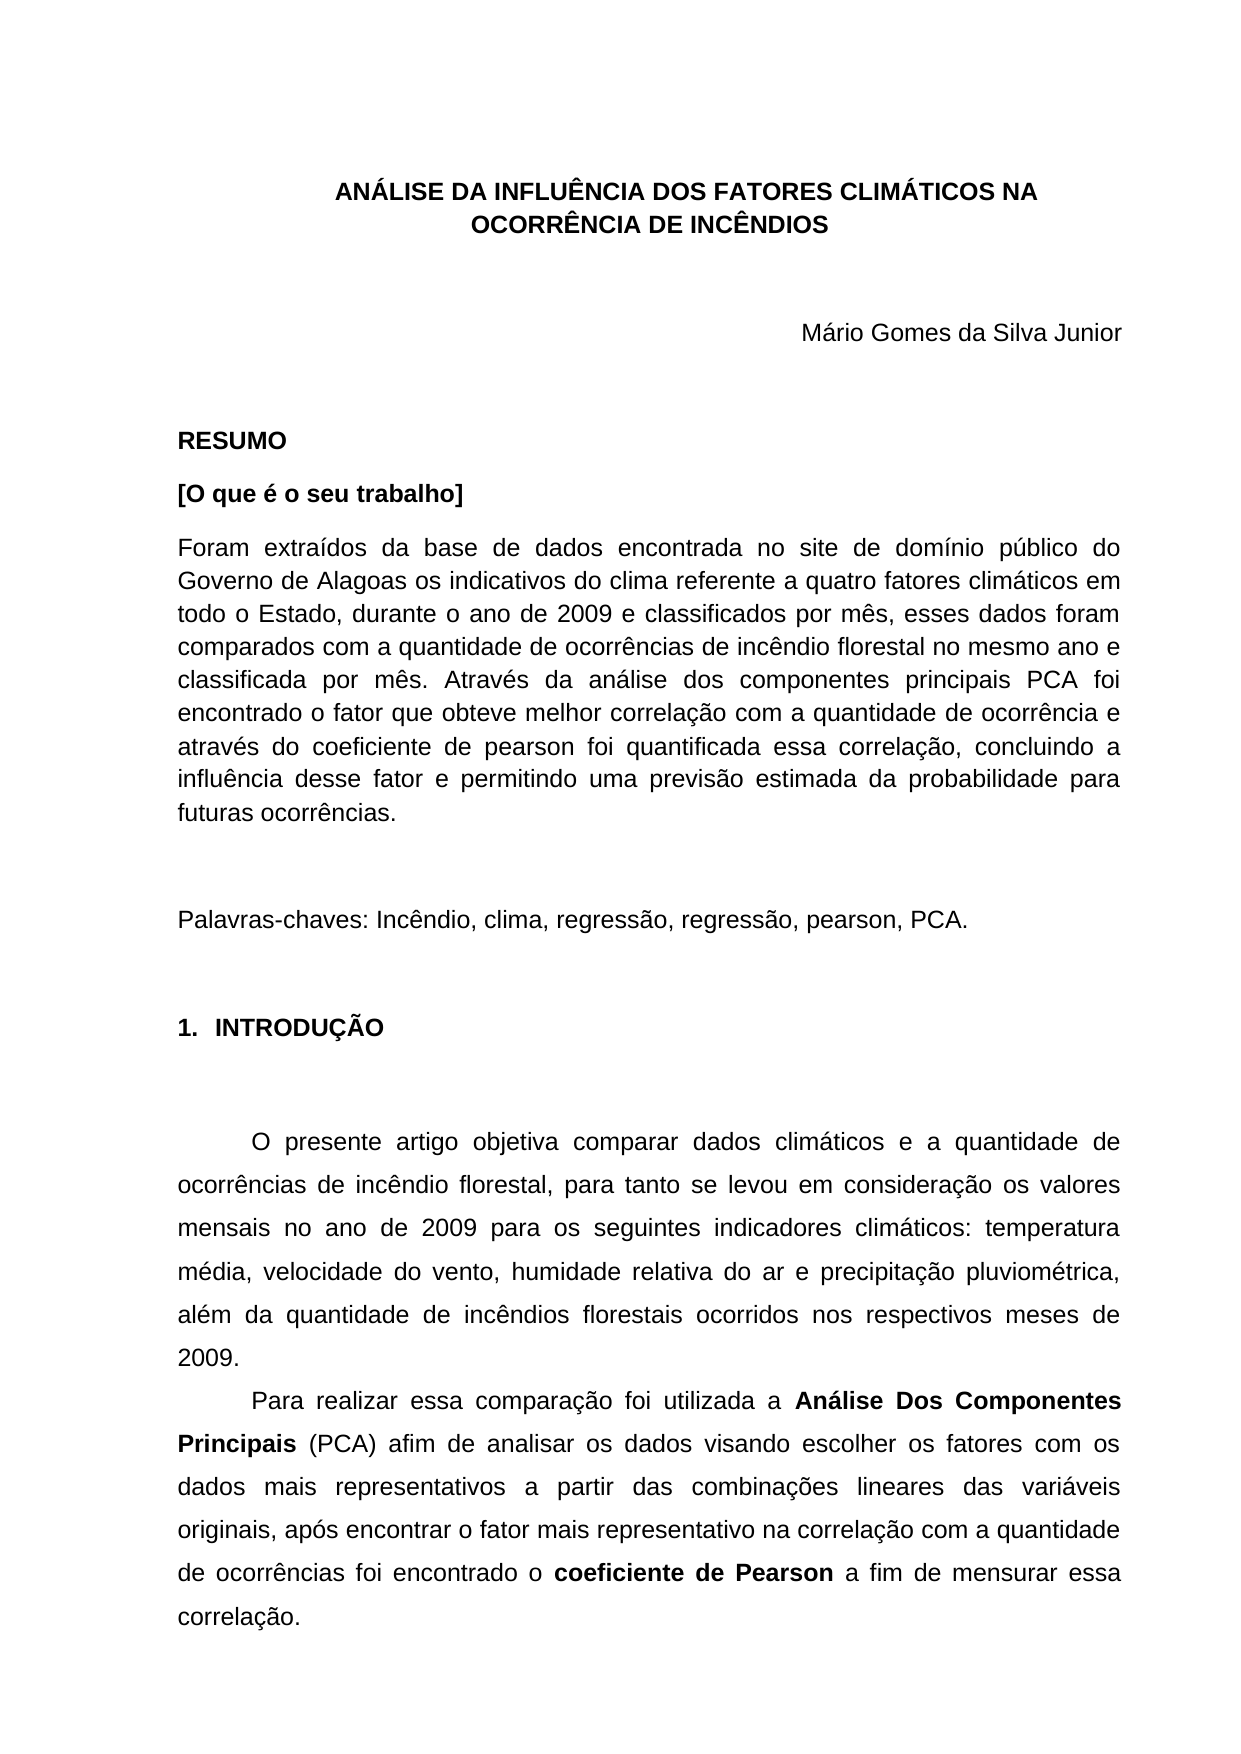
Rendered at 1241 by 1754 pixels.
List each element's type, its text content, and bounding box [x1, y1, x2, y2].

text ANÁLISE DA INFLUÊNCIA DOS FATORES CLIMÁTICOS NA OCORRÊNCIA DE INCÊNDIOS [177, 177, 1122, 239]
text Mário Gomes da Silva Junior [177, 318, 1122, 347]
list INTRODUÇÃO [177, 1013, 1122, 1042]
text RESUMO [177, 426, 1122, 454]
text Foram extraídos da base de dados encontrada no site de domínio público do Governo de Alagoas os indicativos do clima referente a quatro fatores climáticos em todo o Estado, durante o ano de 2009 e classificados por mês, esses dados foram comparados com a quantidade de ocorrências de incêndio florestal no mesmo ano e classificada por mês. Através da análise dos componentes principais PCA foi encontrado o fator que obteve melhor correlação com a quantidade de ocorrência e através do coeficiente de pearson foi quantificada essa correlação, concluindo a influência desse fator e permitindo uma previsão estimada da probabilidade para futuras ocorrências. [177, 533, 1122, 826]
text Palavras-chaves: Incêndio, clima, regressão, regressão, pearson, PCA. [177, 905, 1122, 934]
text O presente artigo objetiva comparar dados climáticos e a quantidade de ocorrências de incêndio florestal, para tanto se levou em consideração os valores mensais no ano de 2009 para os seguintes indicadores climáticos: temperatura média, velocidade do vento, humidade relativa do ar e precipitação pluviométrica, além da quantidade de incêndios florestais ocorridos nos respectivos meses de 2009. [177, 1127, 1122, 1371]
text [O que é o seu trabalho] [177, 479, 1122, 508]
text Para realizar essa comparação foi utilizada a Análise Dos Componentes Principais (PCA) afim de analisar os dados visando escolher os fatores com os dados mais representativos a partir das combinações lineares das variáveis originais, após encontrar o fator mais representativo na correlação com a quantidade de ocorrências foi encontrado o coeficiente de Pearson a fim de mensurar essa correlação. [177, 1386, 1122, 1630]
